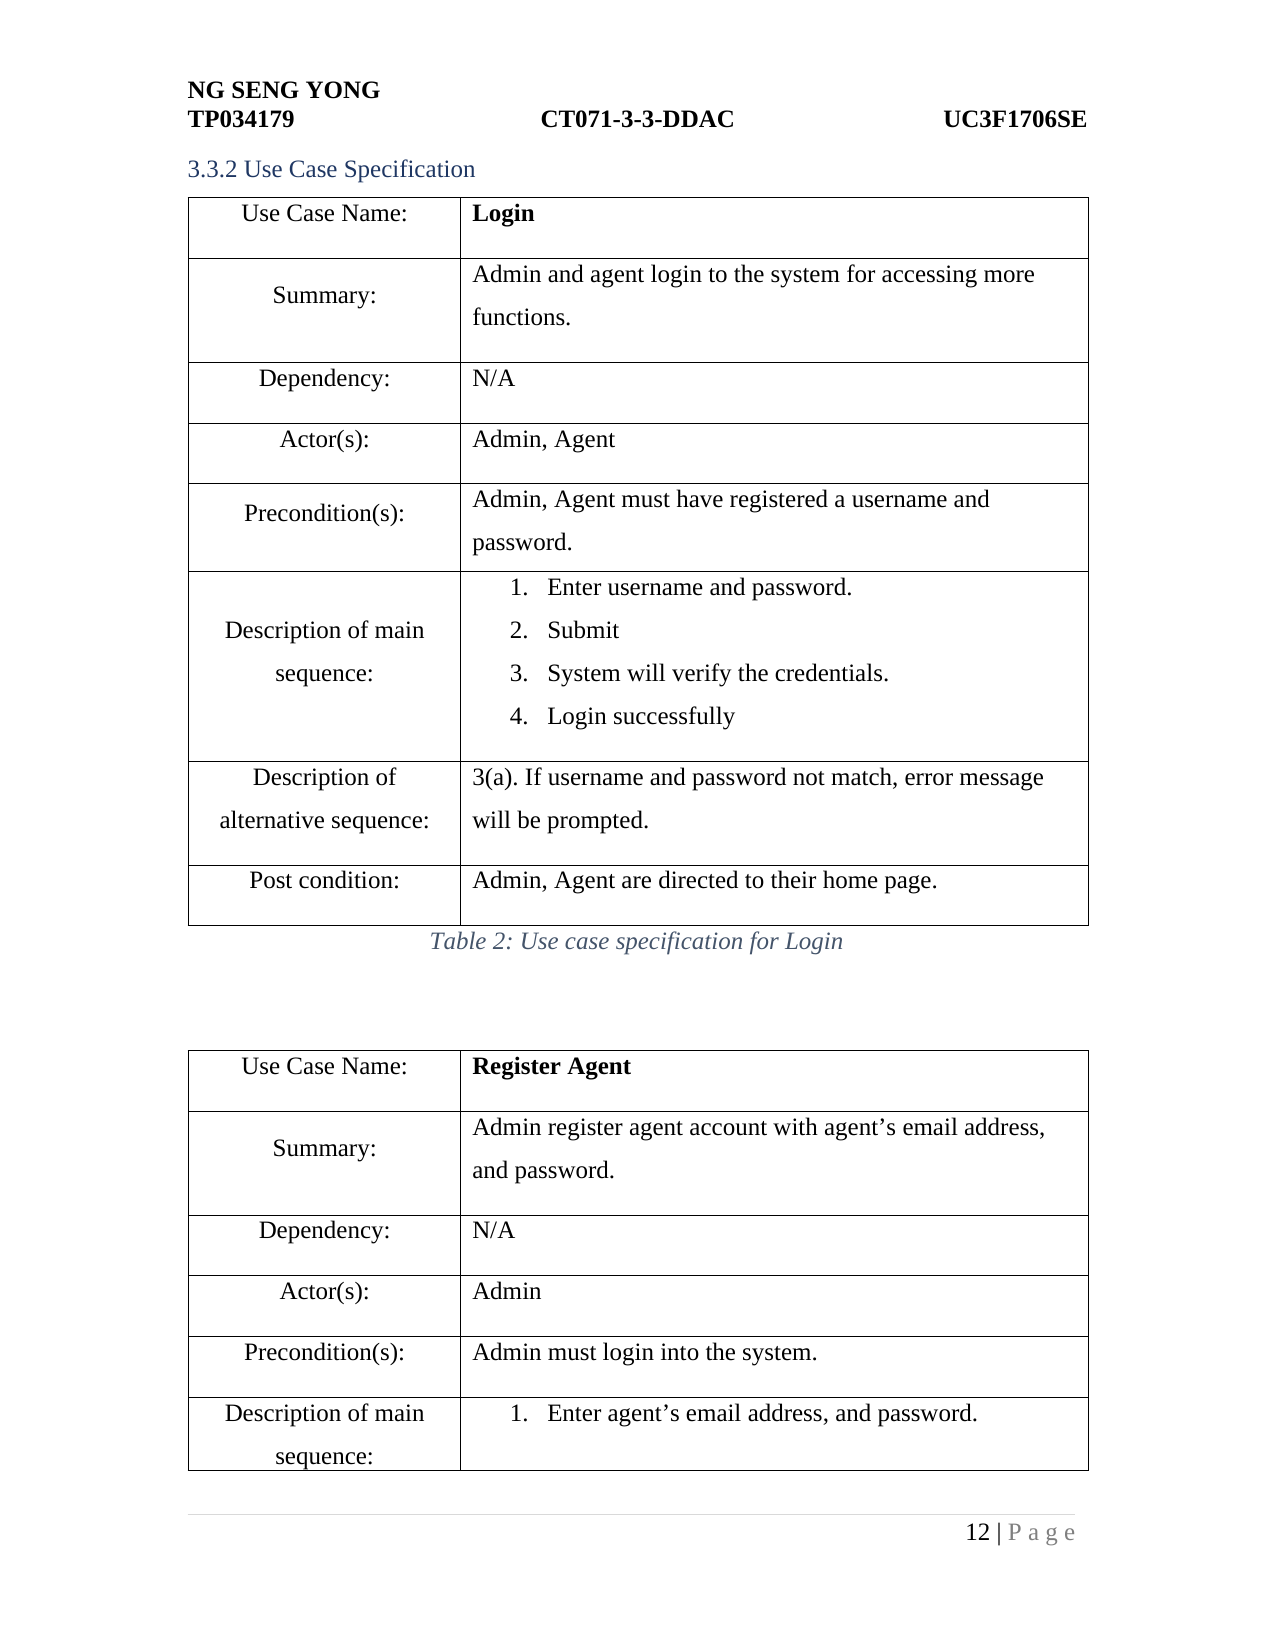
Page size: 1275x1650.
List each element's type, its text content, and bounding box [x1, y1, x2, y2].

table_cell Dependency: [189, 1216, 460, 1275]
subtitle 3.3.2 Use Case Specification [187, 154, 1087, 183]
table_header Login [461, 198, 1088, 258]
table_header Use Case Name: [189, 1051, 460, 1111]
table_cell Description of main sequence: [189, 572, 460, 761]
table_cell Actor(s): [189, 1276, 460, 1336]
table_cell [189, 1398, 460, 1470]
table_cell Admin, Agent [461, 424, 1088, 483]
text Table 2: Use case specification for Login [187, 926, 1087, 955]
table_cell Precondition(s): [189, 484, 460, 571]
table_cell Admin, Agent are directed to their home page. [461, 866, 1088, 925]
table_cell Admin, Agent must have registered a username and password. [461, 484, 1088, 571]
table_cell Post condition: [189, 866, 460, 925]
table_cell Description of alternative sequence: [189, 762, 460, 864]
table_cell Admin [461, 1276, 1088, 1336]
table_cell N/A [461, 363, 1088, 423]
table_cell Summary: [189, 1112, 460, 1214]
table_header Use Case Name: [189, 198, 460, 258]
table_cell Summary: [189, 259, 460, 362]
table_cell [461, 1398, 1088, 1470]
table_cell Enter username and password. Submit System will verify the credentials. Login successfully [461, 572, 1088, 761]
table_cell Admin must login into the system. [461, 1337, 1088, 1397]
table_cell Dependency: [189, 363, 460, 423]
table_cell Precondition(s): [189, 1337, 460, 1397]
table_header Register Agent [461, 1051, 1088, 1111]
table_cell Actor(s): [189, 424, 460, 483]
table_cell N/A [461, 1216, 1088, 1275]
table_cell Admin and agent login to the system for accessing more functions. [461, 259, 1088, 362]
table_cell 3(a). If username and password not match, error message will be prompted. [461, 762, 1088, 864]
table_cell Admin register agent account with agent’s email address, and password. [461, 1112, 1088, 1214]
